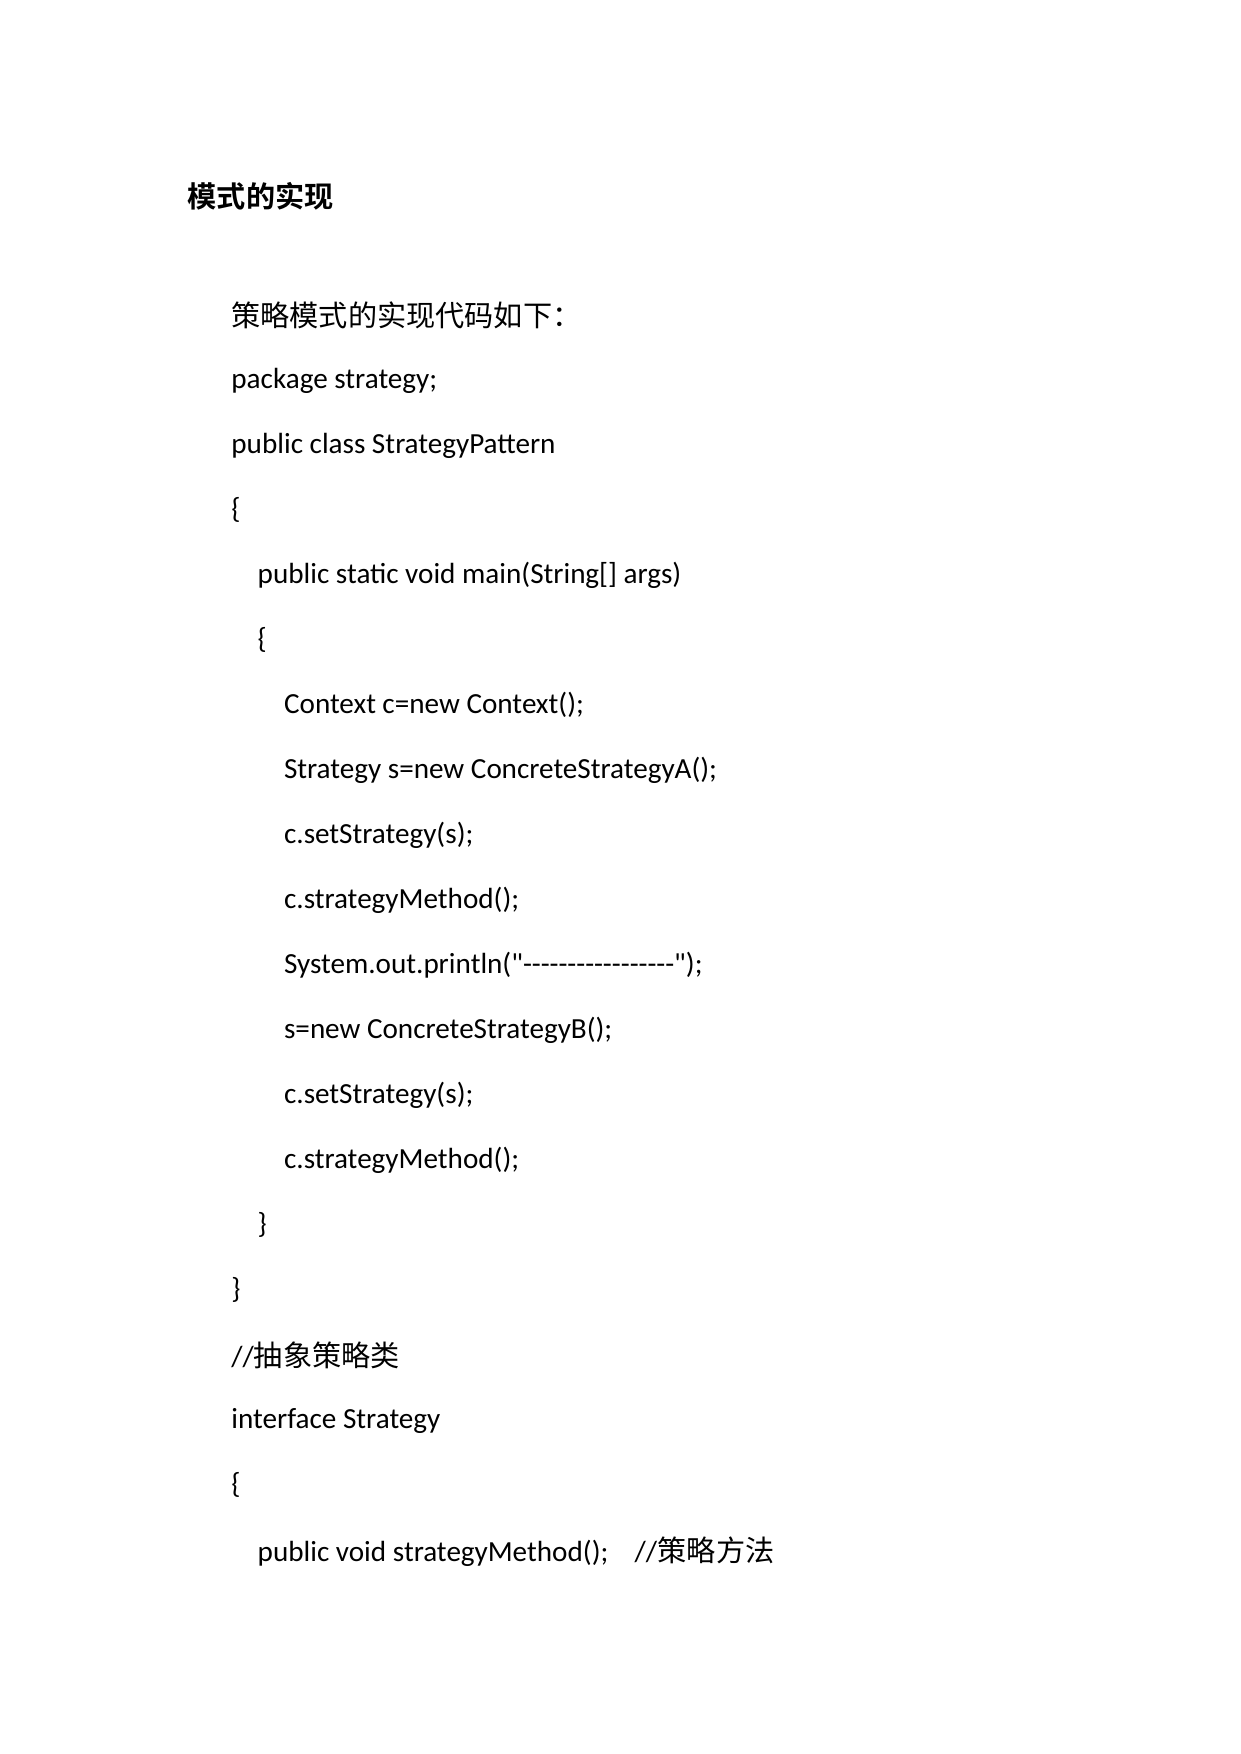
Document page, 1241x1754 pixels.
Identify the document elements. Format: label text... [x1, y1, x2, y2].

text c.strategyMethod(); [187, 866, 1053, 931]
text public class StrategyPattern [187, 411, 1053, 476]
text } [187, 1191, 1053, 1256]
text } [187, 1256, 1053, 1321]
text 策略模式的实现代码如下： [187, 281, 1053, 346]
text package strategy; [187, 346, 1053, 411]
text interface Strategy [187, 1386, 1053, 1451]
text c.setStrategy(s); [187, 1061, 1053, 1126]
text { [187, 1451, 1053, 1516]
text { [187, 476, 1053, 541]
text c.strategyMethod(); [187, 1126, 1053, 1191]
text System.out.println("-----------------"); [187, 931, 1053, 996]
text { [187, 606, 1053, 671]
text //抽象策略类 [187, 1321, 1053, 1386]
text c.setStrategy(s); [187, 801, 1053, 866]
text Strategy s=new ConcreteStrategyA(); [187, 736, 1053, 801]
subtitle 模式的实现 [187, 162, 1053, 227]
text public void strategyMethod(); //策略方法 [187, 1516, 1053, 1581]
text s=new ConcreteStrategyB(); [187, 996, 1053, 1061]
text Context c=new Context(); [187, 671, 1053, 736]
text public static void main(String[] args) [187, 541, 1053, 606]
